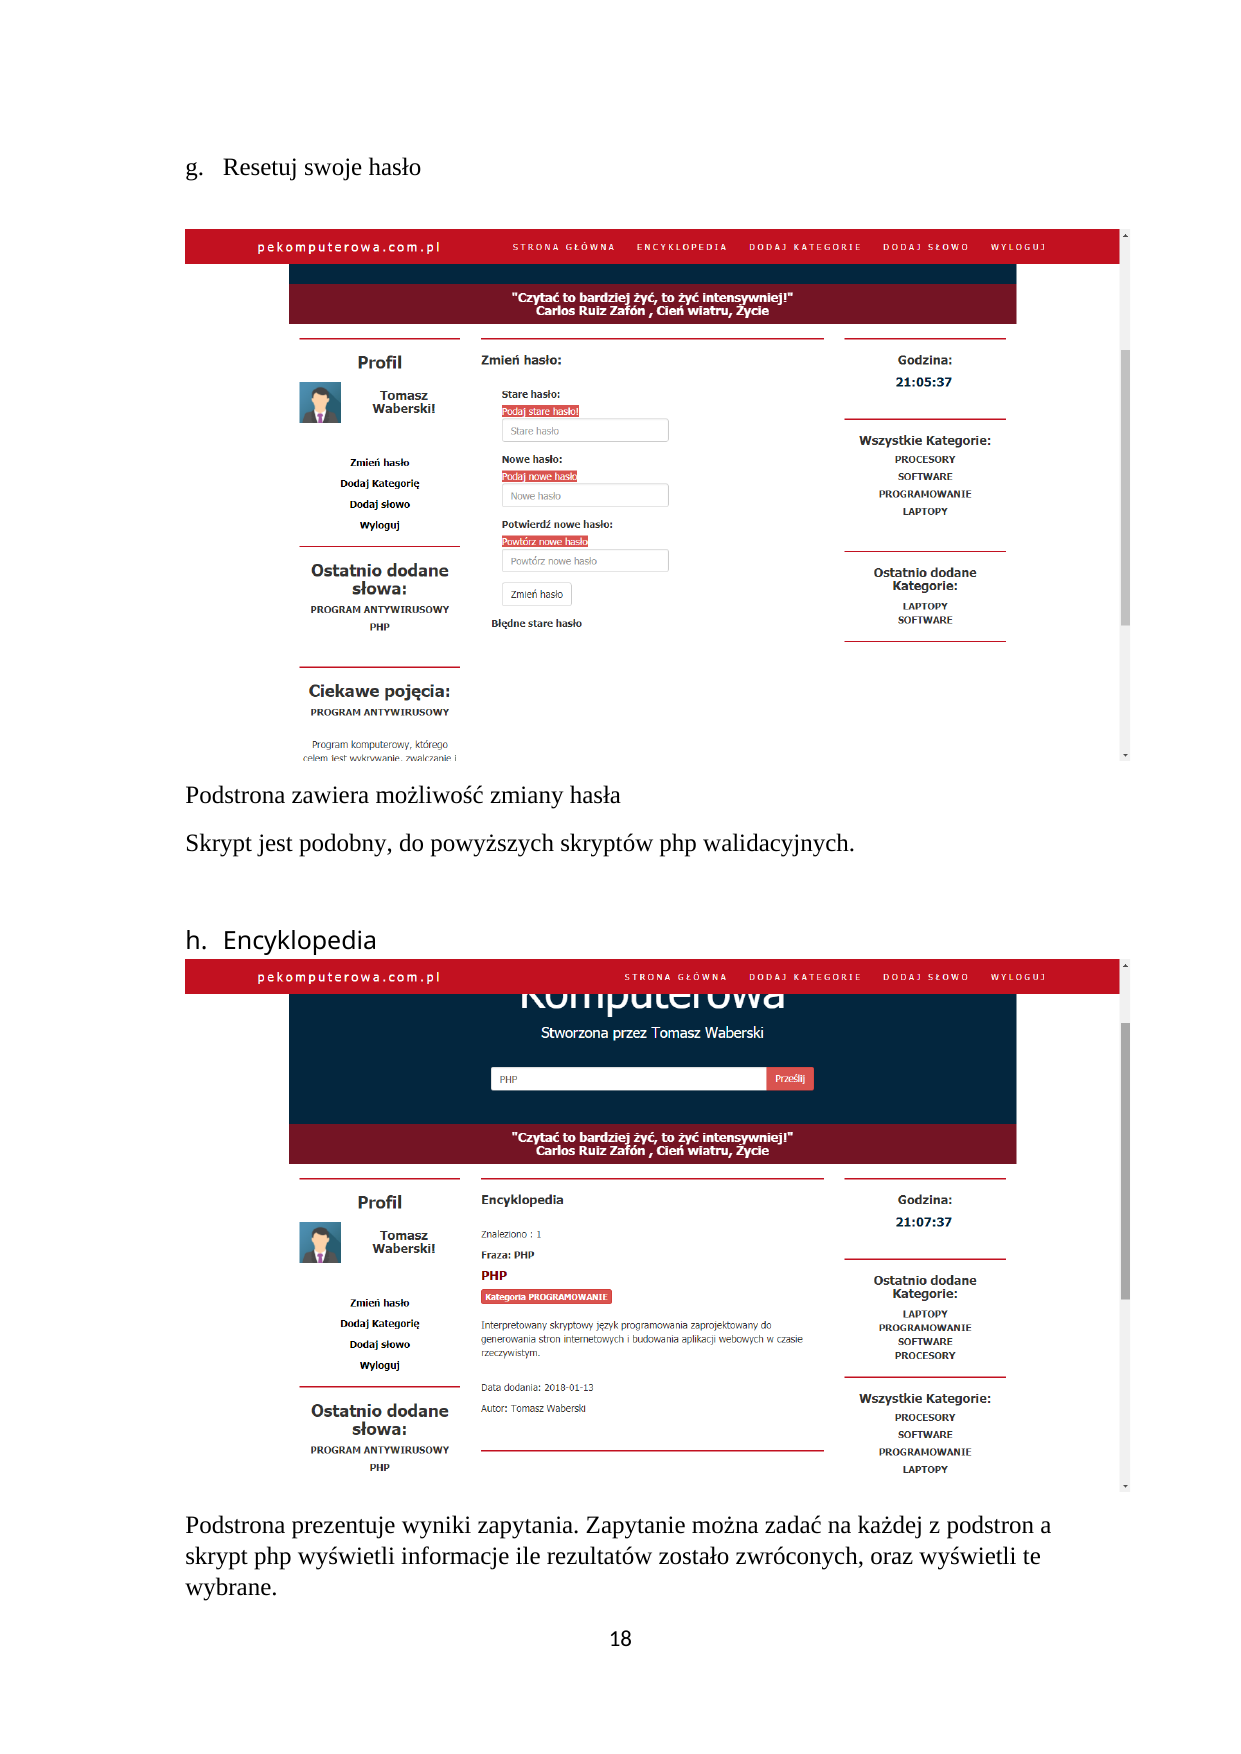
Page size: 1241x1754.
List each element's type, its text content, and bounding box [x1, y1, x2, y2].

subtitle Resetuj swoje hasło [185, 152, 1093, 181]
text Podstrona prezentuje wyniki zapytania. Zapytanie można zadać na każdej z podstron a skrypt php wyświetli informacje ile rezultatów zostało zwróconych, oraz wyświetli te wybrane. [185, 1510, 1093, 1601]
picture [185, 229, 1130, 761]
text Skrypt jest podobny, do powyższych skryptów php walidacyjnych. [185, 828, 1093, 856]
text Podstrona zawiera możliwość zmiany hasła [185, 780, 1093, 809]
subtitle Encyklopedia [185, 923, 1093, 957]
picture [185, 959, 1130, 1492]
